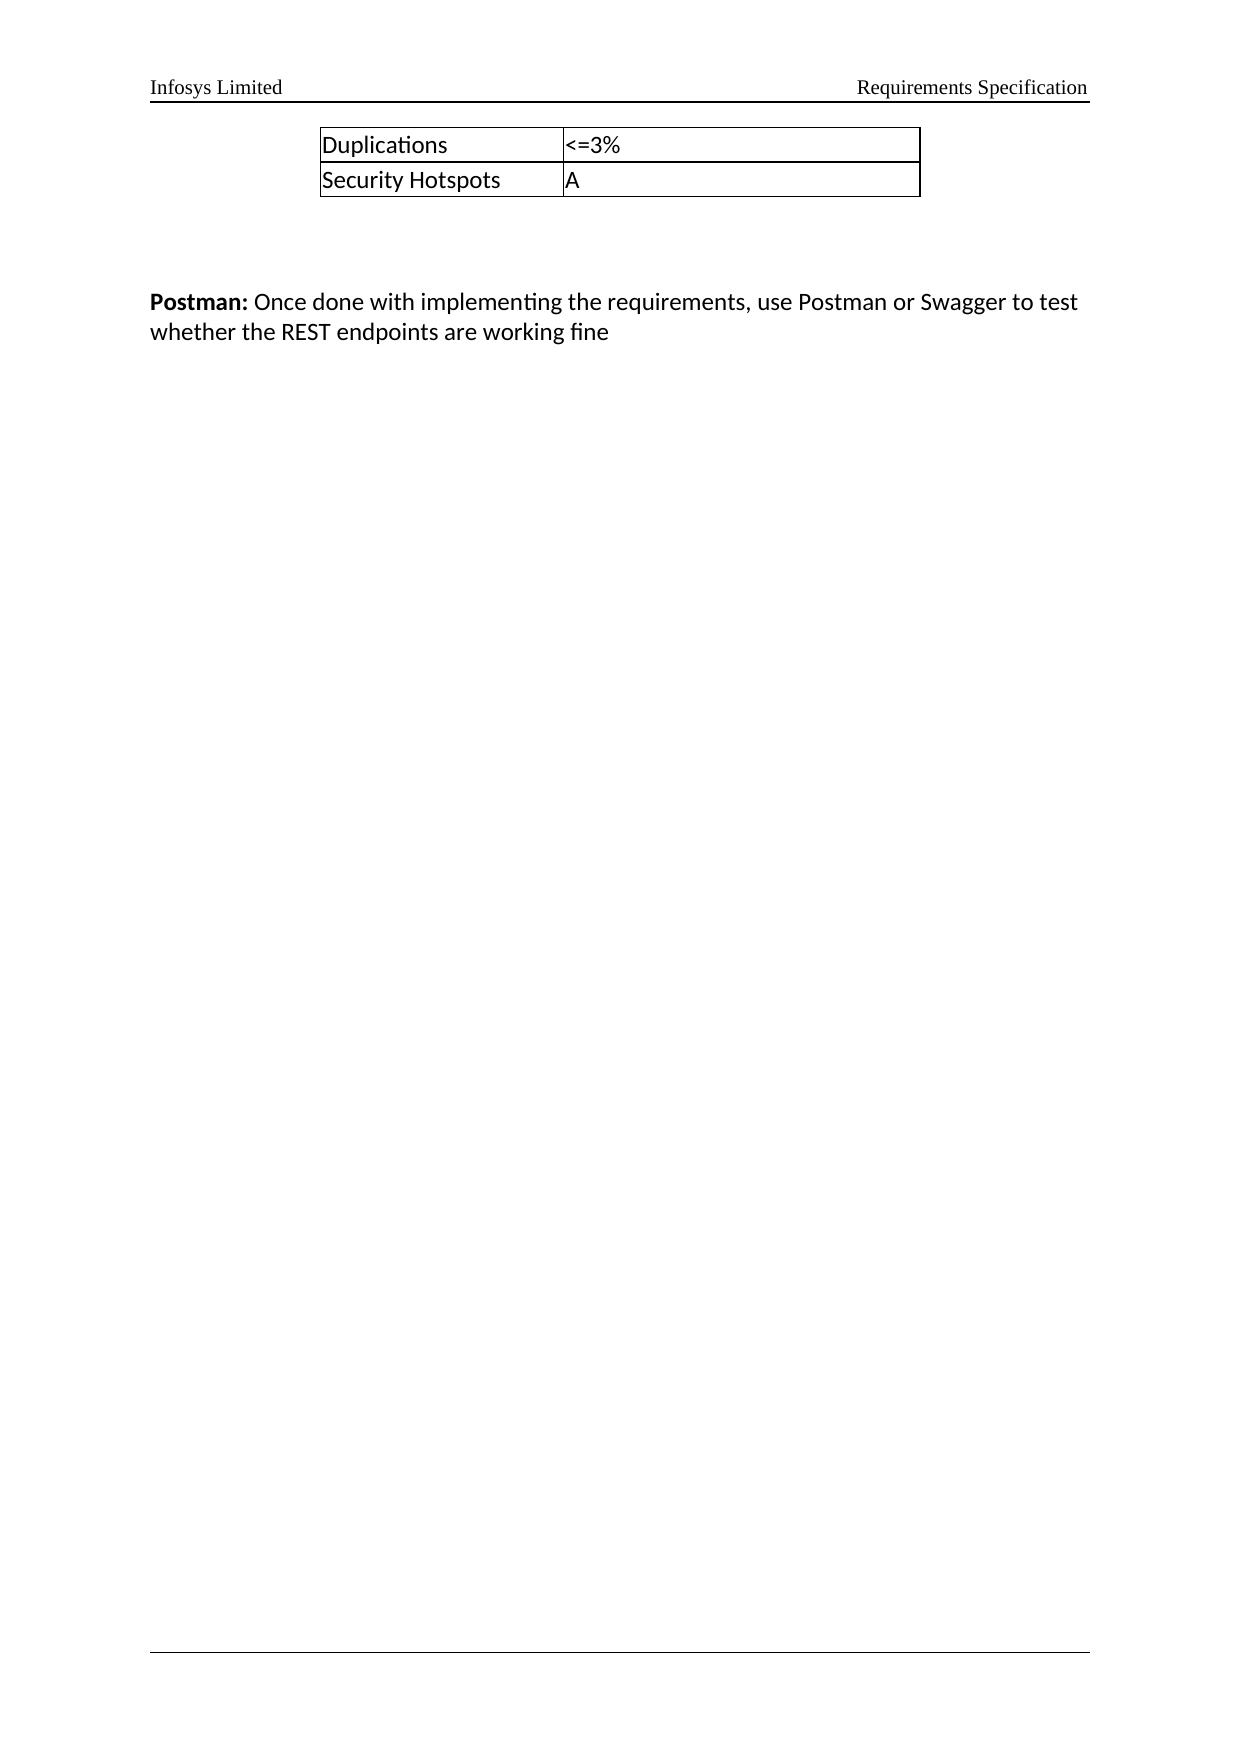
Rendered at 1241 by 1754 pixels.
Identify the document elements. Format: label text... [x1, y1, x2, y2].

table_cell Duplications [321, 128, 563, 161]
table_cell A [564, 163, 919, 196]
table_cell <=3% [564, 128, 919, 161]
table_cell Security Hotspots [321, 163, 563, 196]
text Postman: Once done with implementing the requirements, use Postman or Swagger to test whether the REST endpoints are working fine [150, 286, 1090, 347]
